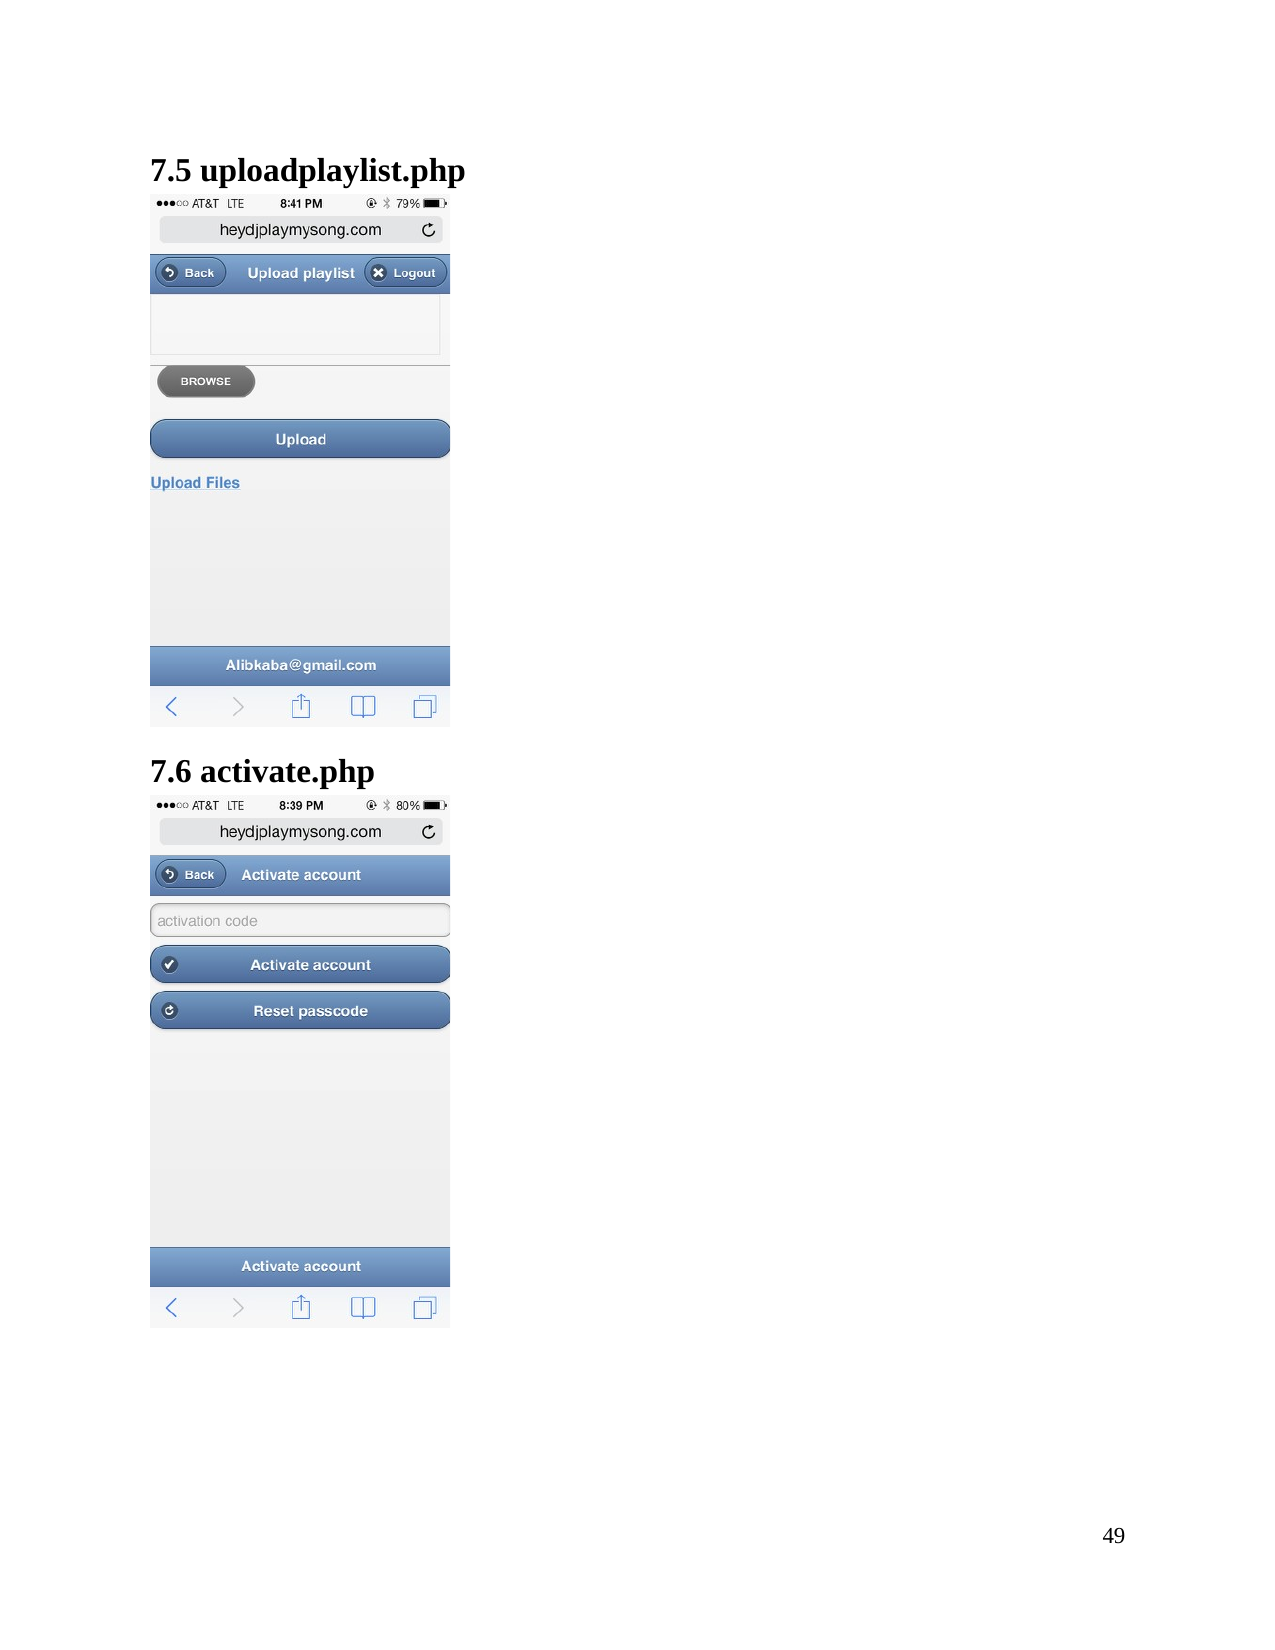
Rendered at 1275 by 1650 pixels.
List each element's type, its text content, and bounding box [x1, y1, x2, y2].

subtitle 7.5 uploadplaylist.php [150, 150, 1125, 188]
picture [150, 194, 451, 727]
picture [150, 795, 451, 1328]
subtitle 7.6 activate.php [150, 751, 1125, 789]
